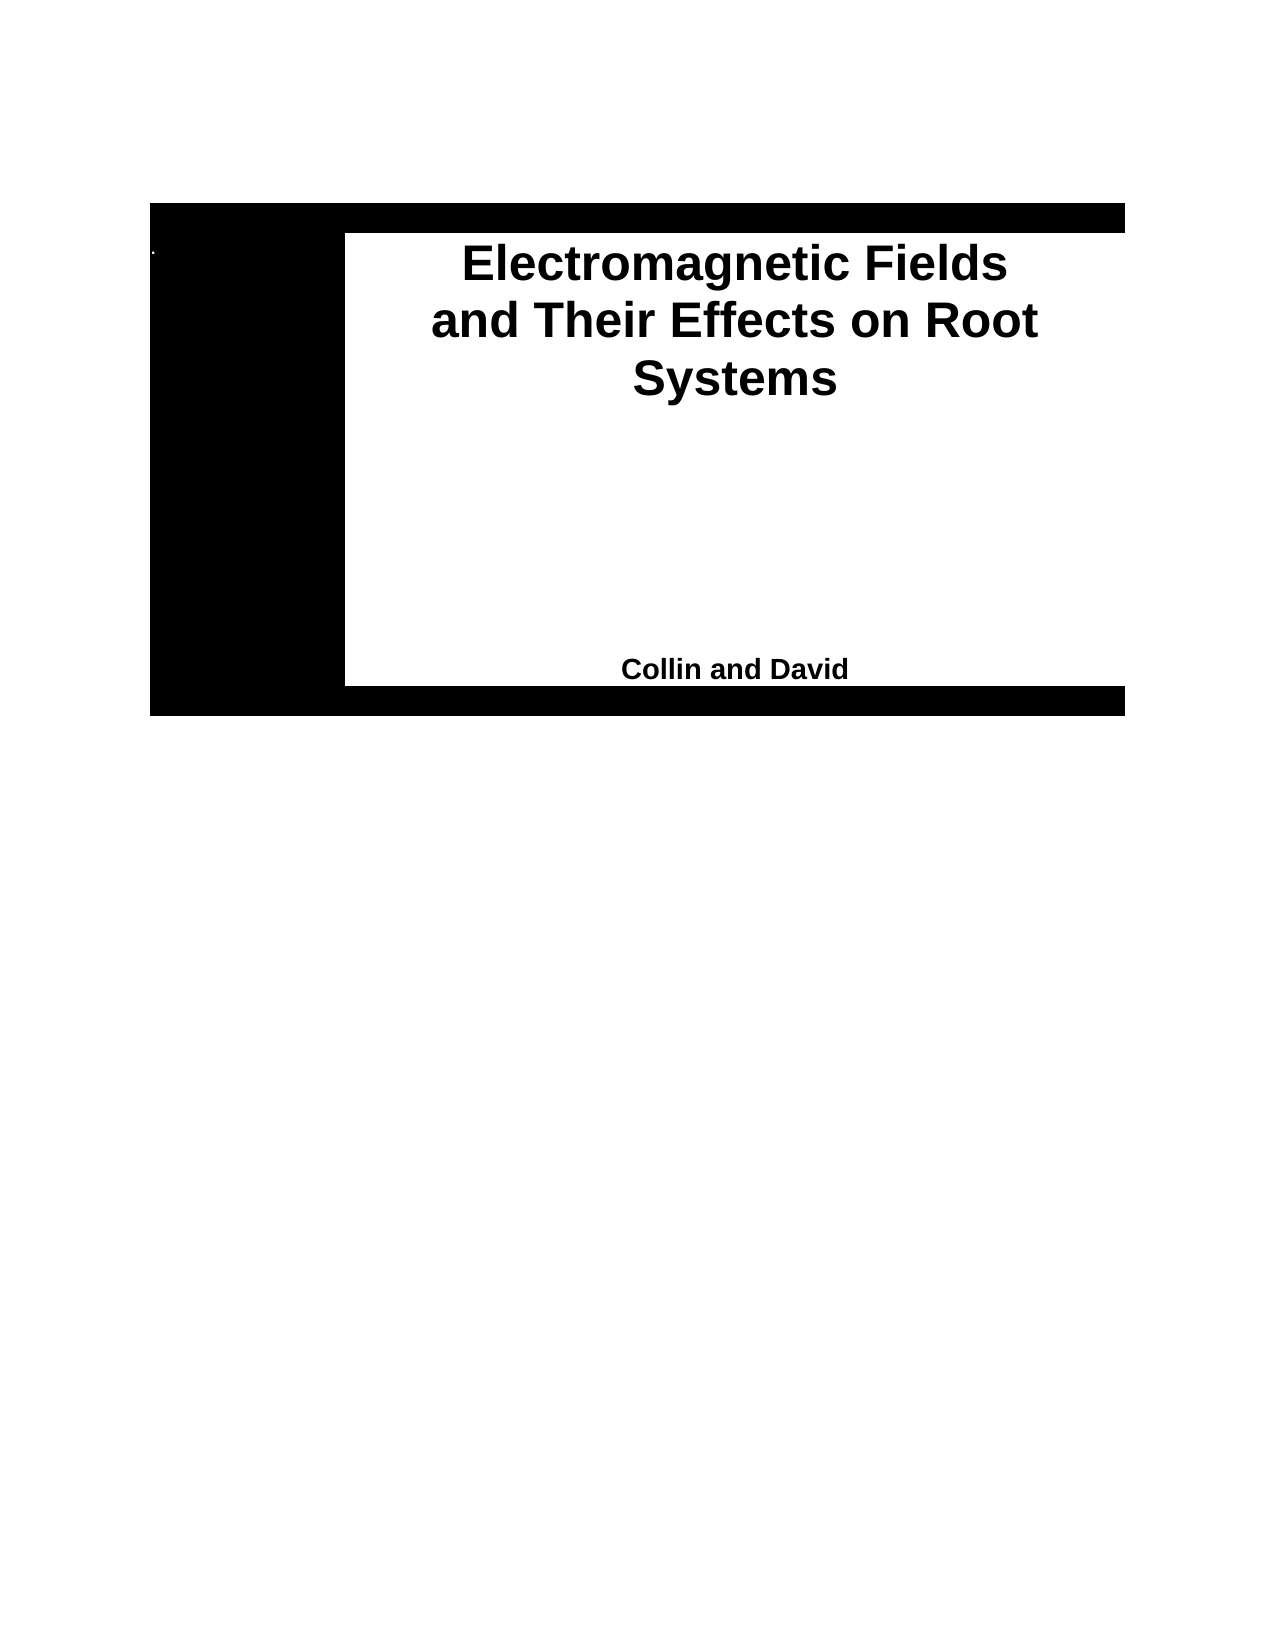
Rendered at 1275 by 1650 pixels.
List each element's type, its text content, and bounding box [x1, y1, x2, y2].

table_cell Electromagnetic Fields and Their Effects on Root Systems Collin and David [345, 233, 1125, 686]
table_cell . [150, 233, 345, 716]
table_cell [345, 686, 1125, 716]
table_header [345, 203, 1125, 233]
table_header [150, 203, 345, 233]
